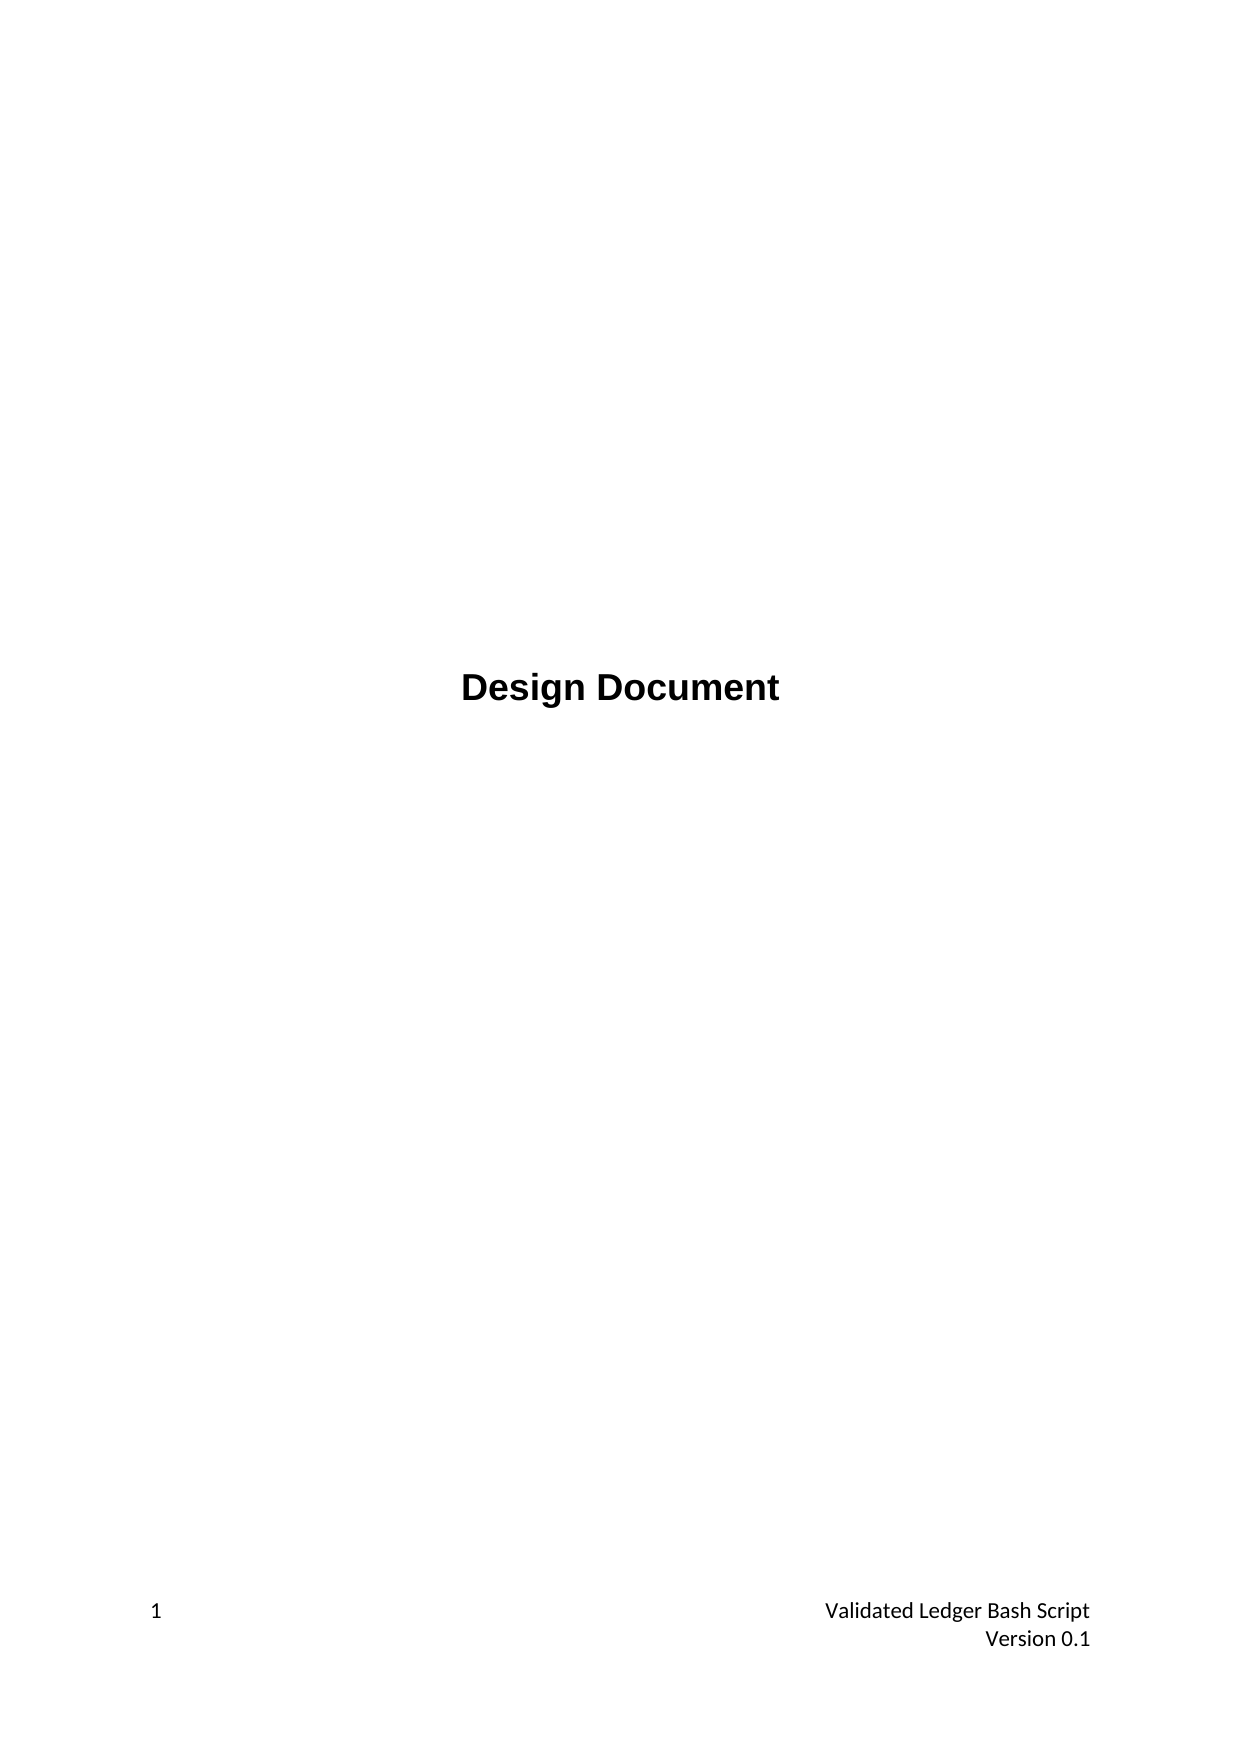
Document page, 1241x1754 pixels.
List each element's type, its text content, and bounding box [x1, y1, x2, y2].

text Design Document [150, 665, 1090, 708]
